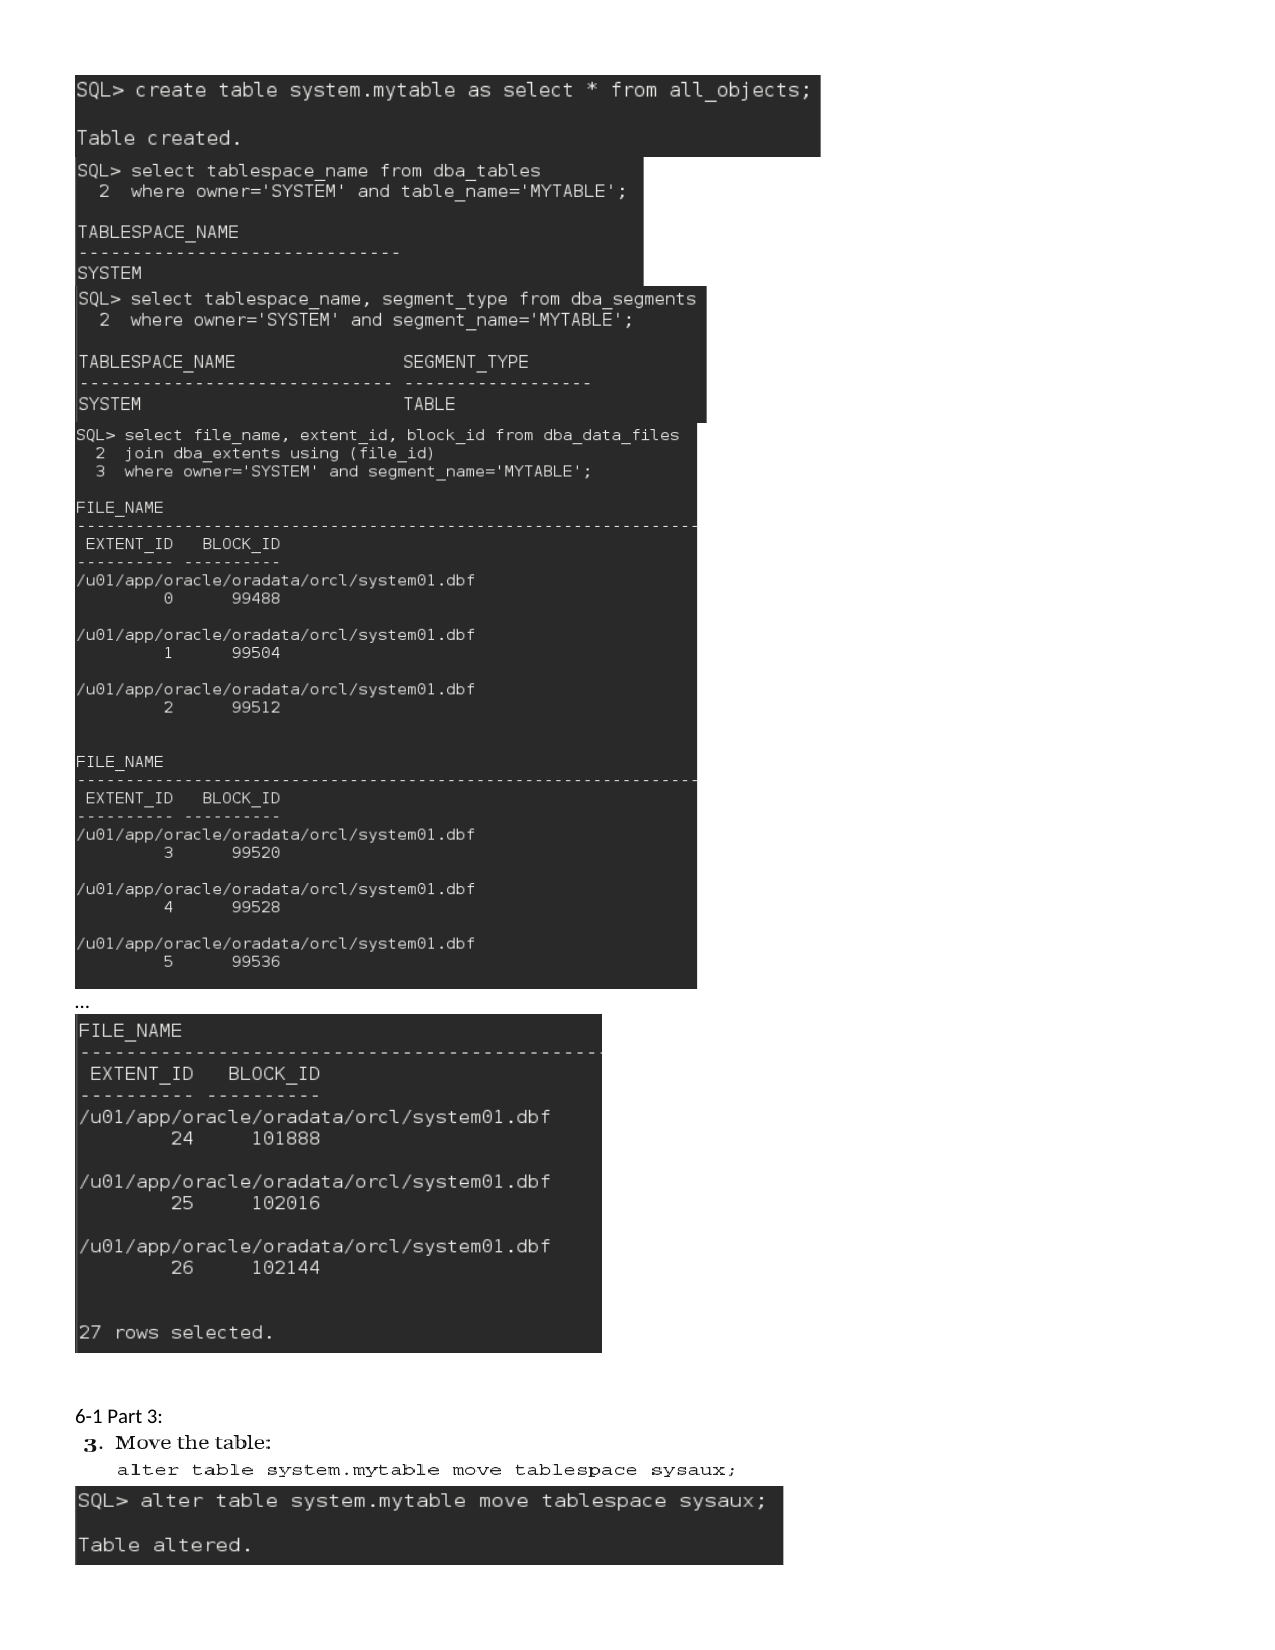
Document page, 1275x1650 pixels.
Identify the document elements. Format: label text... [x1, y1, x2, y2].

picture [75, 75, 821, 989]
picture [75, 1014, 602, 1353]
picture [75, 1428, 784, 1565]
text … [75, 989, 1200, 1014]
text 6-1 Part 3: [75, 1403, 1200, 1429]
